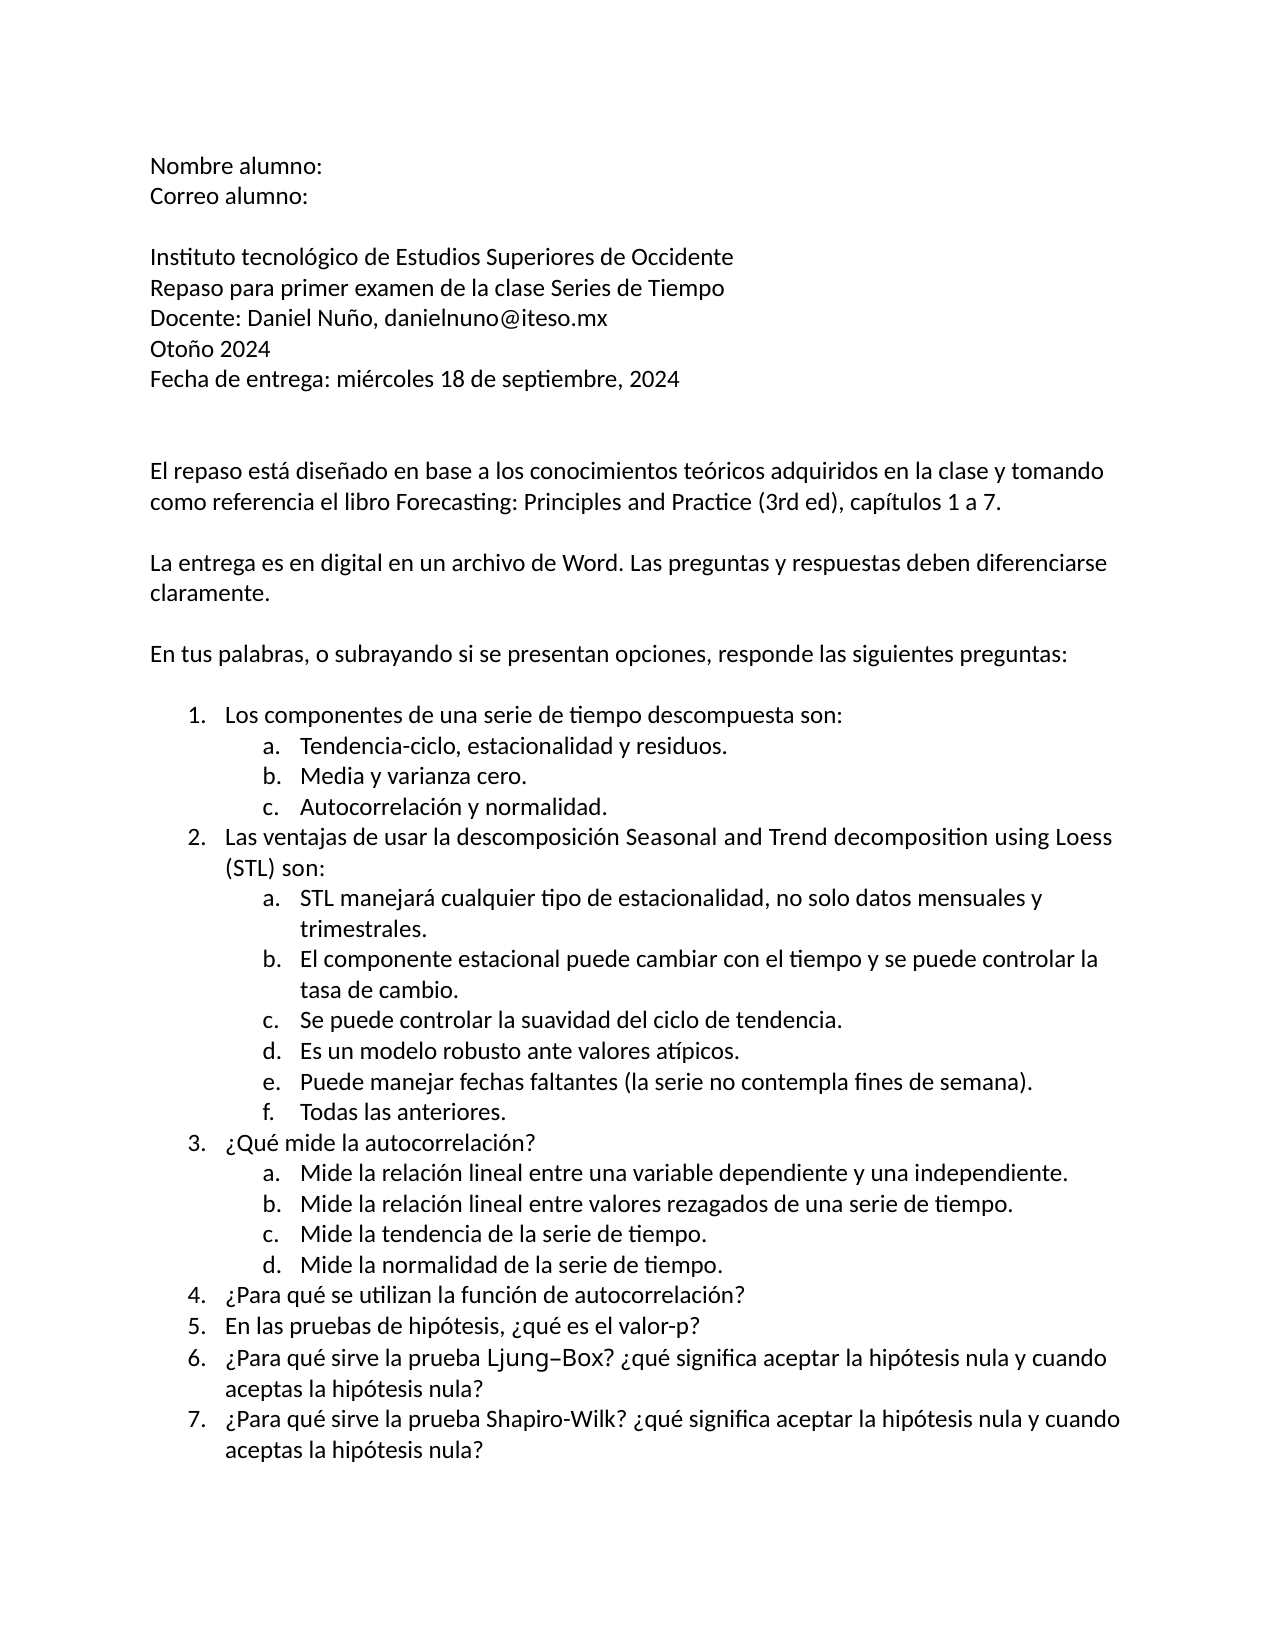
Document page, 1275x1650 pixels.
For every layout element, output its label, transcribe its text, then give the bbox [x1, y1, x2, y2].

list Se puede controlar la suavidad del ciclo de tendencia. [262, 1004, 1125, 1035]
text En tus palabras, o subrayando si se presentan opciones, responde las siguientes preguntas: [150, 638, 1125, 669]
text Repaso para primer examen de la clase Series de Tiempo [150, 272, 1125, 303]
list Todas las anteriores. [262, 1096, 1125, 1127]
list ¿Para qué sirve la prueba Shapiro-Wilk? ¿qué significa aceptar la hipótesis nula y cuando aceptas la hipótesis nula? [187, 1403, 1125, 1464]
text Correo alumno: [150, 181, 1125, 211]
list Tendencia-ciclo, estacionalidad y residuos. [262, 730, 1125, 760]
text Instituto tecnológico de Estudios Superiores de Occidente [150, 242, 1125, 272]
text Otoño 2024 [150, 333, 1125, 364]
list Es un modelo robusto ante valores atípicos. [262, 1035, 1125, 1066]
list Media y varianza cero. [262, 760, 1125, 791]
list Mide la normalidad de la serie de tiempo. [262, 1249, 1125, 1279]
list Mide la relación lineal entre valores rezagados de una serie de tiempo. [262, 1188, 1125, 1218]
list Mide la tendencia de la serie de tiempo. [262, 1218, 1125, 1249]
text Docente: Daniel Nuño, danielnuno@iteso.mx [150, 303, 1125, 333]
list Puede manejar fechas faltantes (la serie no contempla fines de semana). [262, 1066, 1125, 1096]
list Mide la relación lineal entre una variable dependiente y una independiente. [262, 1157, 1125, 1188]
list Los componentes de una serie de tiempo descompuesta son: [187, 699, 1125, 730]
list ¿Para qué se utilizan la función de autocorrelación? [187, 1279, 1125, 1310]
list Autocorrelación y normalidad. [262, 791, 1125, 821]
list ¿Para qué sirve la prueba Ljung–Box? ¿qué significa aceptar la hipótesis nula y cuando aceptas la hipótesis nula? [187, 1340, 1125, 1403]
text Nombre alumno: [150, 150, 1125, 181]
text La entrega es en digital en un archivo de Word. Las preguntas y respuestas deben diferenciarse claramente. [150, 547, 1125, 608]
list En las pruebas de hipótesis, ¿qué es el valor-p? [187, 1310, 1125, 1340]
list STL manejará cualquier tipo de estacionalidad, no solo datos mensuales y trimestrales. [262, 882, 1125, 943]
list El componente estacional puede cambiar con el tiempo y se puede controlar la tasa de cambio. [262, 943, 1125, 1004]
list Las ventajas de usar la descomposición Seasonal and Trend decomposition using Loess (STL) son: [187, 821, 1125, 882]
text El repaso está diseñado en base a los conocimientos teóricos adquiridos en la clase y tomando como referencia el libro Forecasting: Principles and Practice (3rd ed), capítulos 1 a 7. [150, 455, 1125, 516]
list ¿Qué mide la autocorrelación? [187, 1127, 1125, 1157]
text Fecha de entrega: miércoles 18 de septiembre, 2024 [150, 364, 1125, 394]
